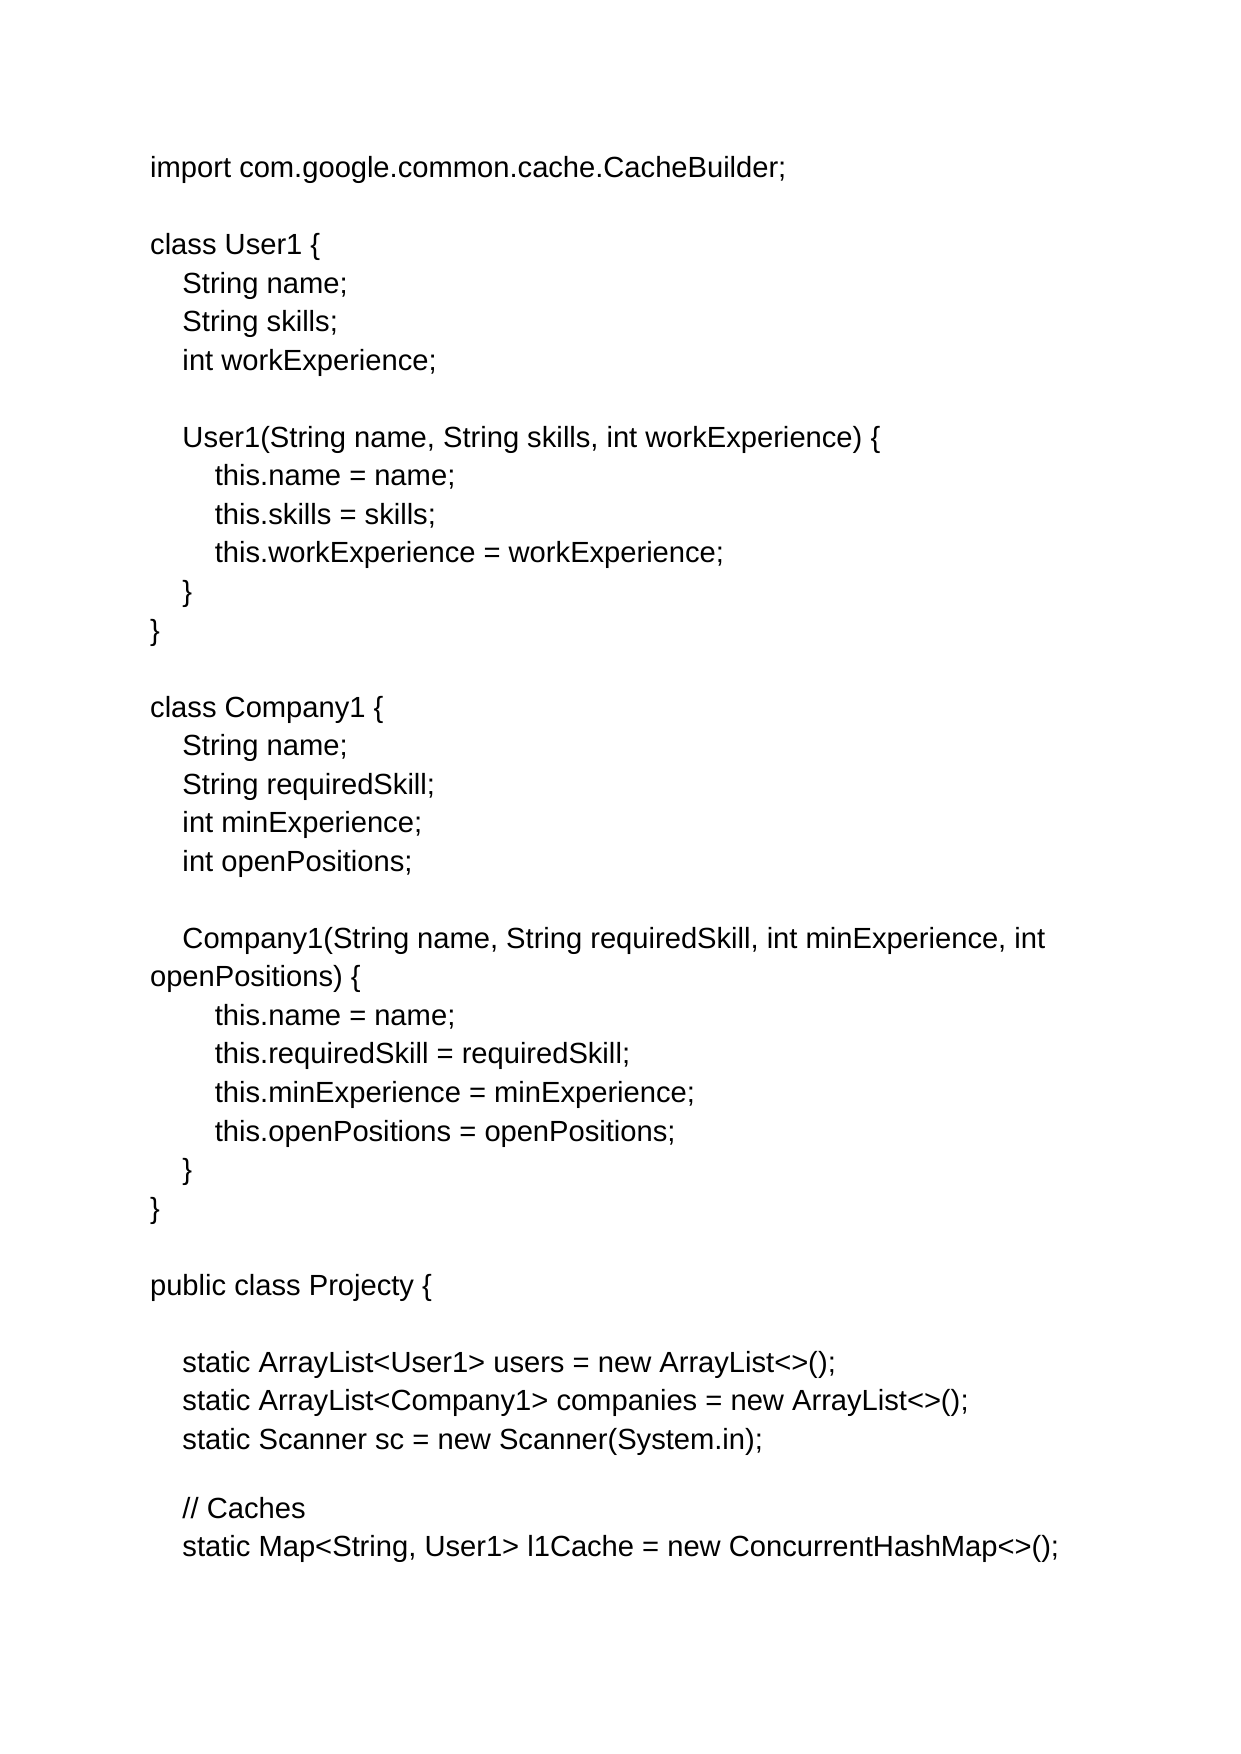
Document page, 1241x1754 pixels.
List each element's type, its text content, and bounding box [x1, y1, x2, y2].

text this.openPositions = openPositions; [150, 1113, 1090, 1147]
text Company1(String name, String requiredSkill, int minExperience, int openPositions) { [150, 921, 1090, 993]
text String requiredSkill; [150, 767, 1090, 800]
text static Map<String, User1> l1Cache = new ConcurrentHashMap<>(); [150, 1529, 1090, 1563]
text this.minExperience = minExperience; [150, 1075, 1090, 1108]
text static ArrayList<User1> users = new ArrayList<>(); [150, 1345, 1090, 1378]
text int workExperience; [150, 343, 1090, 376]
text } [150, 1152, 1090, 1186]
text // Caches [150, 1491, 1090, 1524]
text this.skills = skills; [150, 497, 1090, 530]
text } [150, 612, 1090, 646]
text int openPositions; [150, 844, 1090, 877]
text this.name = name; [150, 458, 1090, 492]
text class User1 { [150, 227, 1090, 261]
text String name; [150, 266, 1090, 299]
text User1(String name, String skills, int workExperience) { [150, 420, 1090, 453]
text this.requiredSkill = requiredSkill; [150, 1036, 1090, 1070]
text } [150, 1191, 1090, 1224]
text public class Projecty { [150, 1268, 1090, 1301]
text String skills; [150, 304, 1090, 338]
text static Scanner sc = new Scanner(System.in); [150, 1422, 1090, 1455]
text this.name = name; [150, 998, 1090, 1031]
text } [150, 574, 1090, 607]
text int minExperience; [150, 805, 1090, 839]
text this.workExperience = workExperience; [150, 535, 1090, 569]
text String name; [150, 728, 1090, 762]
text import com.google.common.cache.CacheBuilder; [150, 150, 1090, 183]
text class Company1 { [150, 689, 1090, 723]
text static ArrayList<Company1> companies = new ArrayList<>(); [150, 1383, 1090, 1417]
